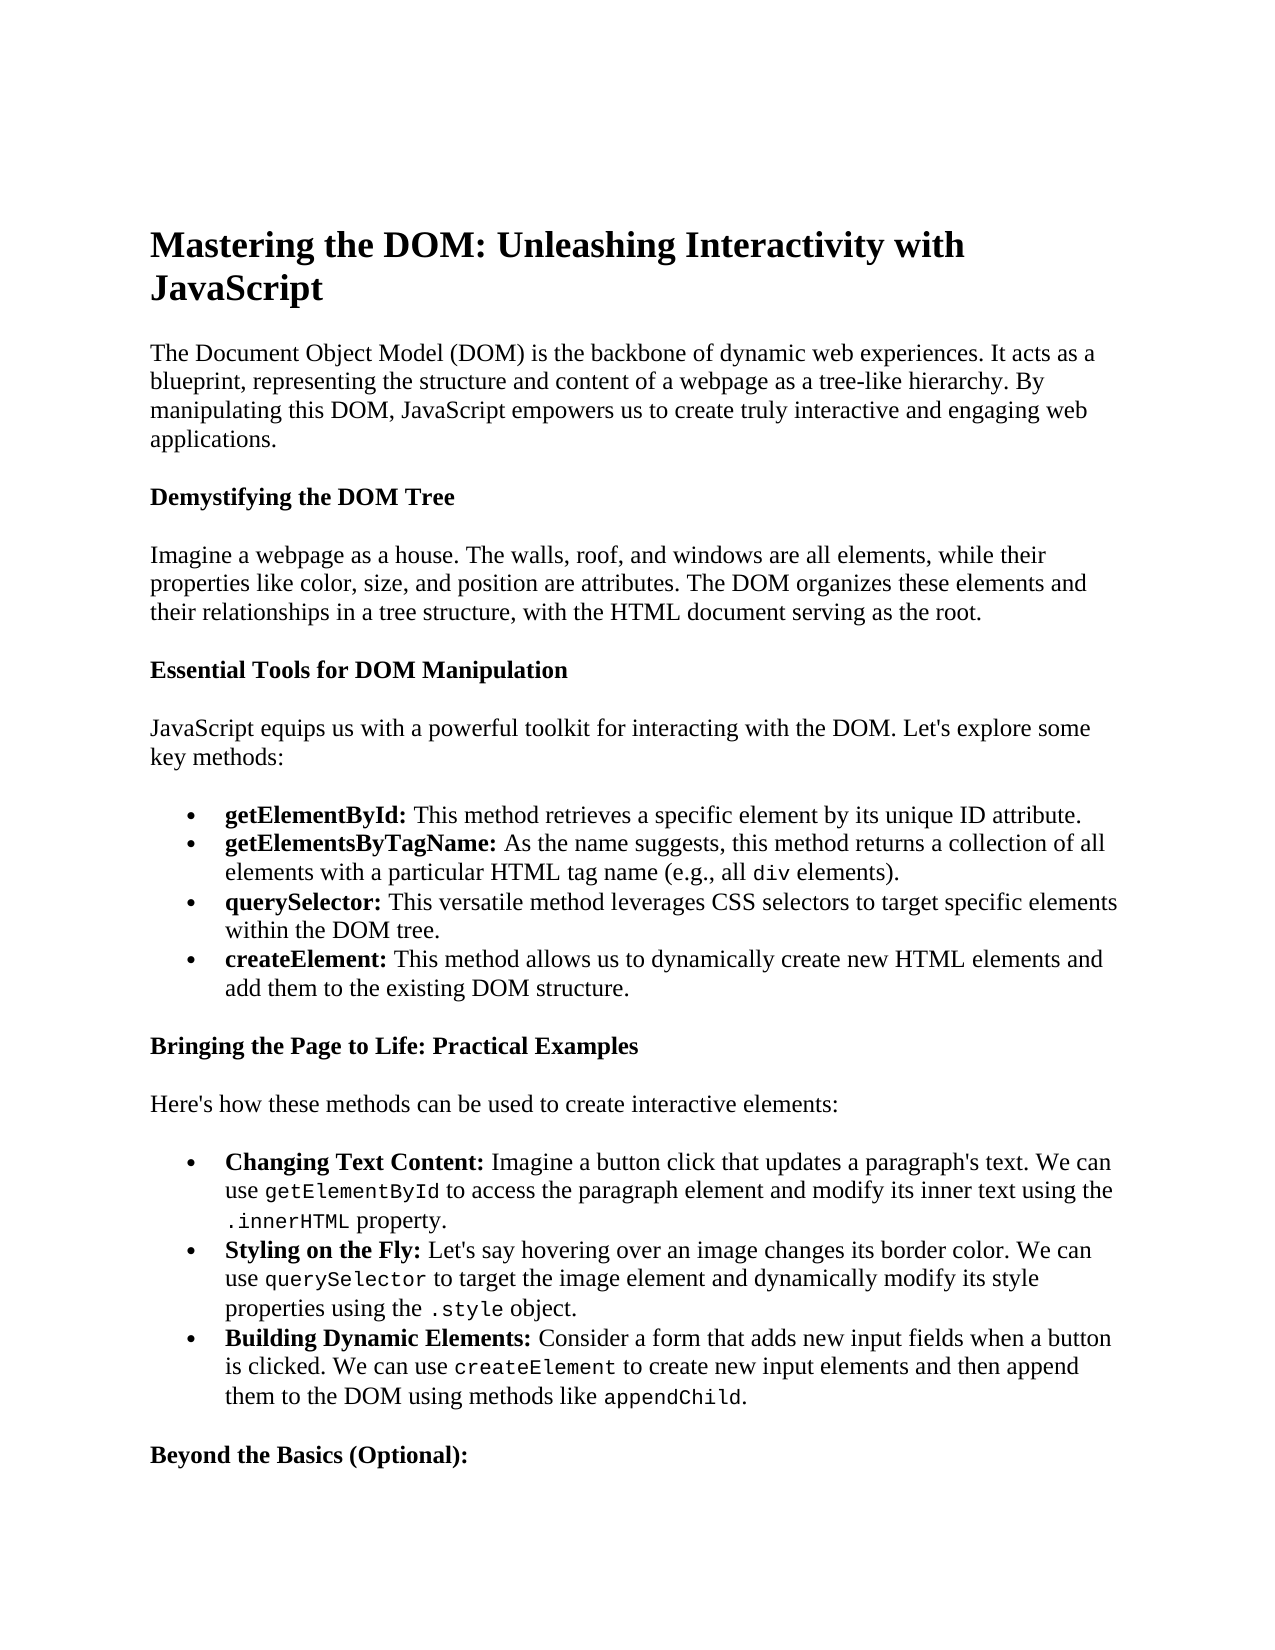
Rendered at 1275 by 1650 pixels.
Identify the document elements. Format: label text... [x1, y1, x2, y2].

text Demystifying the DOM Tree [150, 482, 1125, 511]
list getElementsByTagName: As the name suggests, this method returns a collection of all elements with a particular HTML tag name (e.g., all div elements). [187, 828, 1125, 887]
text Mastering the DOM: Unleashing Interactivity with JavaScript [150, 222, 1125, 308]
list Building Dynamic Elements: Consider a form that adds new input fields when a button is clicked. We can use createElement to create new input elements and then append them to the DOM using methods like appendChild. [187, 1323, 1125, 1411]
list getElementById: This method retrieves a specific element by its unique ID attribute. [187, 800, 1125, 828]
list Changing Text Content: Imagine a button click that updates a paragraph's text. We can use getElementById to access the paragraph element and modify its inner text using the .innerHTML property. [187, 1147, 1125, 1235]
text JavaScript equips us with a powerful toolkit for interacting with the DOM. Let's explore some key methods: [150, 713, 1125, 771]
list createElement: This method allows us to dynamically create new HTML elements and add them to the existing DOM structure. [187, 944, 1125, 1002]
list Styling on the Fly: Let's say hovering over an image changes its border color. We can use querySelector to target the image element and dynamically modify its style properties using the .style object. [187, 1235, 1125, 1323]
text The Document Object Model (DOM) is the backbone of dynamic web experiences. It acts as a blueprint, representing the structure and content of a webpage as a tree-like hierarchy. By manipulating this DOM, JavaScript empowers us to create truly interactive and engaging web applications. [150, 338, 1125, 453]
text Imagine a webpage as a house. The walls, roof, and windows are all elements, while their properties like color, size, and position are attributes. The DOM organizes these elements and their relationships in a tree structure, with the HTML document serving as the root. [150, 540, 1125, 626]
text Here's how these methods can be used to create interactive elements: [150, 1089, 1125, 1118]
text Beyond the Basics (Optional): [150, 1440, 1125, 1468]
list querySelector: This versatile method leverages CSS selectors to target specific elements within the DOM tree. [187, 887, 1125, 944]
text Essential Tools for DOM Manipulation [150, 655, 1125, 684]
text Bringing the Page to Life: Practical Examples [150, 1031, 1125, 1060]
